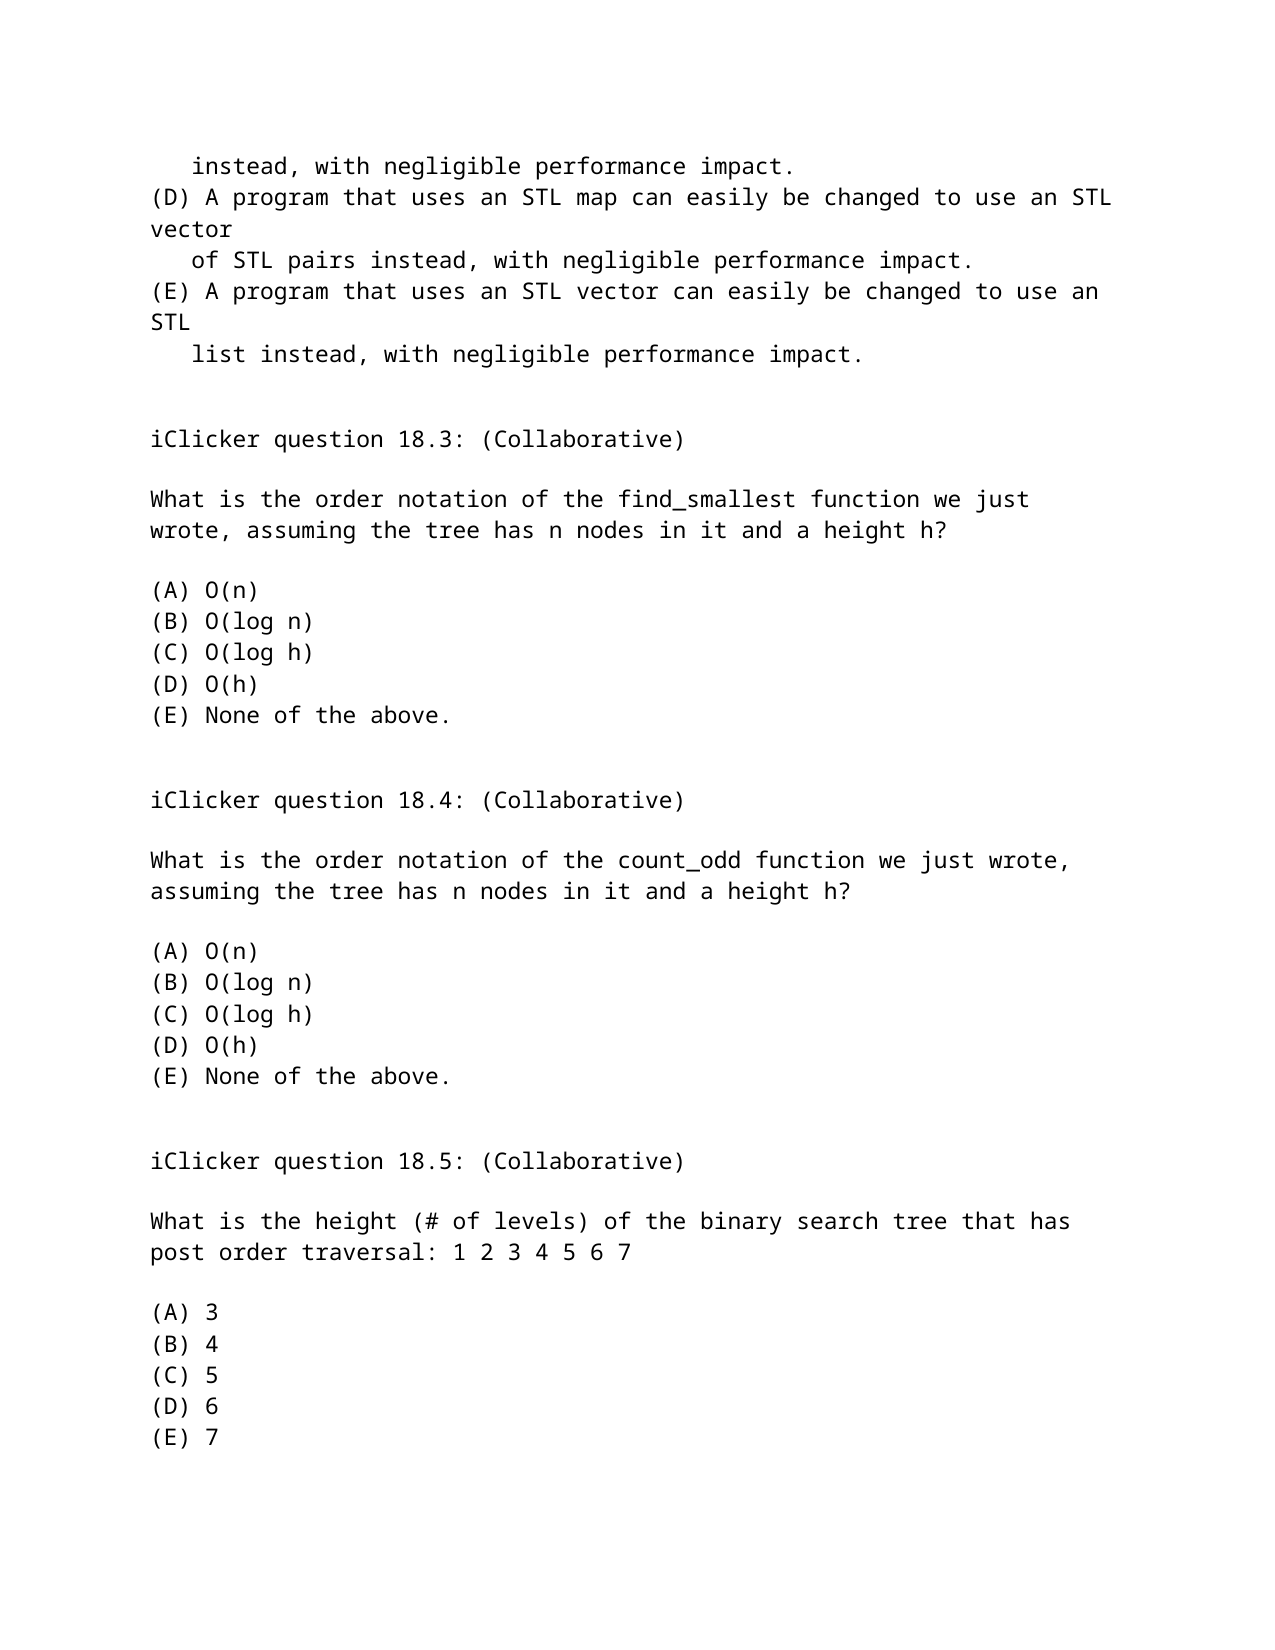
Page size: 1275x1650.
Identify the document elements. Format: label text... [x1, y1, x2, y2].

text iClicker question 18.5: (Collaborative) [150, 1145, 1125, 1176]
text (D) A program that uses an STL map can easily be changed to use an STL vector [150, 181, 1125, 244]
text (D) O(h) [150, 667, 1125, 699]
text What is the height (# of levels) of the binary search tree that has post order traversal: 1 2 3 4 5 6 7 [150, 1205, 1125, 1267]
text (D) 6 [150, 1390, 1125, 1421]
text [150, 150, 1125, 181]
text (E) None of the above. [150, 1060, 1125, 1091]
text (A) O(n) [150, 935, 1125, 966]
text (C) 5 [150, 1359, 1125, 1390]
text (A) O(n) [150, 574, 1125, 605]
text (A) 3 [150, 1296, 1125, 1327]
text (C) O(log h) [150, 997, 1125, 1029]
text (B) O(log n) [150, 966, 1125, 997]
text (B) O(log n) [150, 605, 1125, 636]
text (C) O(log h) [150, 636, 1125, 667]
text (B) 4 [150, 1327, 1125, 1359]
text of STL pairs instead, with negligible performance impact. [150, 244, 1125, 275]
text iClicker question 18.4: (Collaborative) [150, 784, 1125, 815]
text (E) A program that uses an STL vector can easily be changed to use an STL [150, 275, 1125, 337]
text list instead, with negligible performance impact. [150, 337, 1125, 369]
text (D) O(h) [150, 1029, 1125, 1060]
text (E) 7 [150, 1421, 1125, 1452]
text iClicker question 18.3: (Collaborative) [150, 422, 1125, 454]
text What is the order notation of the count_odd function we just wrote, assuming the tree has n nodes in it and a height h? [150, 844, 1125, 906]
text (E) None of the above. [150, 699, 1125, 730]
text What is the order notation of the find_smallest function we just wrote, assuming the tree has n nodes in it and a height h? [150, 482, 1125, 545]
